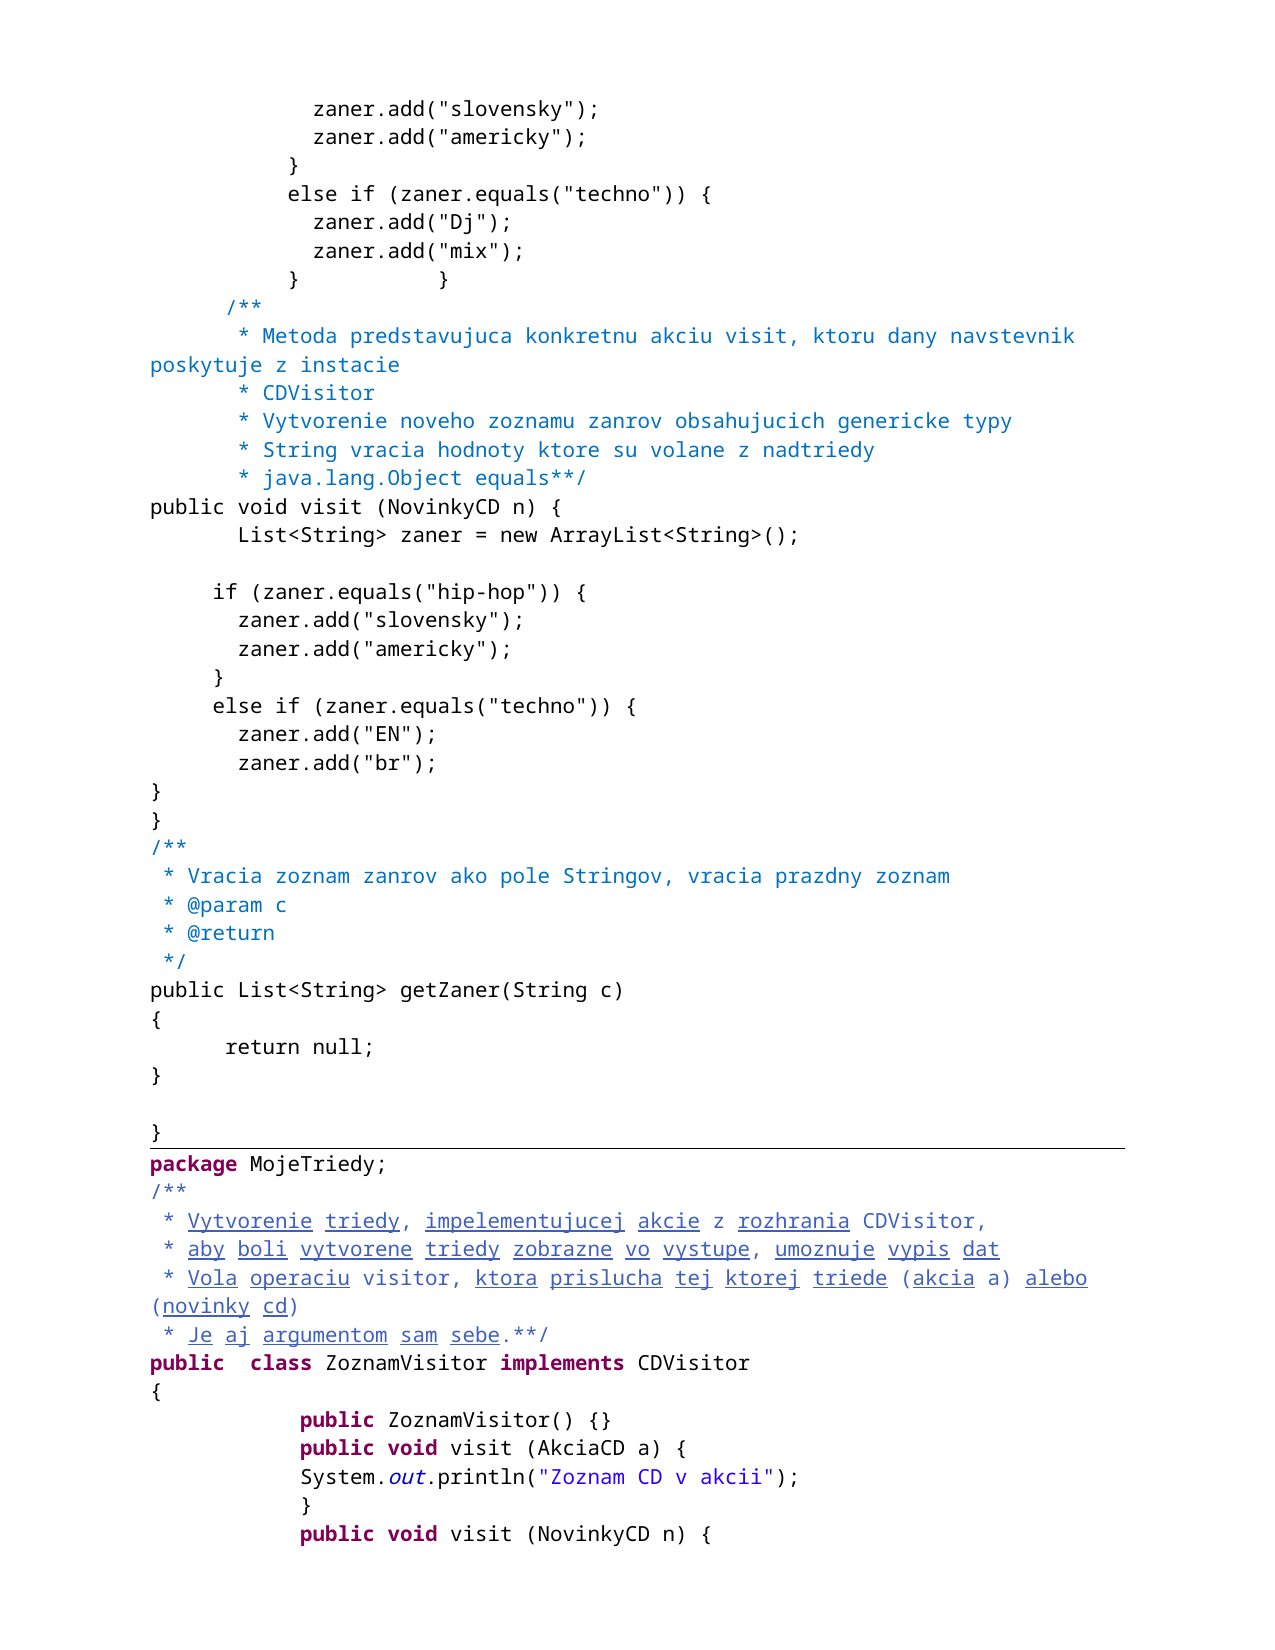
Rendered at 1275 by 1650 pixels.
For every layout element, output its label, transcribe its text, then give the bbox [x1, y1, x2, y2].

text } [150, 776, 1125, 805]
text return null; [150, 1032, 1125, 1061]
text * String vracia hodnoty ktore su volane z nadtriedy [150, 435, 1125, 463]
text zaner.add("mix"); [150, 236, 1125, 264]
text } [150, 805, 1125, 833]
text else if (zaner.equals("techno")) { [150, 691, 1125, 719]
text public void visit (NovinkyCD n) { [150, 492, 1125, 520]
text * Metoda predstavujuca konkretnu akciu visit, ktoru dany navstevnik poskytuje z instacie [150, 321, 1125, 378]
text { [150, 1004, 1125, 1032]
text } [150, 1061, 1125, 1089]
text System.out.println("Zoznam CD v akcii"); [150, 1462, 1125, 1490]
text * java.lang.Object equals**/ [150, 463, 1125, 492]
text public void visit (NovinkyCD n) { [150, 1519, 1125, 1547]
text } } [150, 264, 1125, 293]
text public class ZoznamVisitor implements CDVisitor [150, 1348, 1125, 1377]
text if (zaner.equals("hip-hop")) { [150, 577, 1125, 606]
text } [150, 662, 1125, 691]
text * CDVisitor [150, 378, 1125, 407]
text zaner.add("americky"); [150, 122, 1125, 151]
text zaner.add("br"); [150, 748, 1125, 776]
text List<String> zaner = new ArrayList<String>(); [150, 520, 1125, 549]
text * @param c [150, 890, 1125, 918]
text } [150, 151, 1125, 179]
text * Vytvorenie triedy, impelementujucej akcie z rozhrania CDVisitor, [150, 1206, 1125, 1234]
text { [150, 1377, 1125, 1405]
text * aby boli vytvorene triedy zobrazne vo vystupe, umoznuje vypis dat [150, 1234, 1125, 1263]
text * Vytvorenie noveho zoznamu zanrov obsahujucich genericke typy [150, 407, 1125, 435]
text public List<String> getZaner(String c) [150, 975, 1125, 1004]
text zaner.add("Dj"); [150, 207, 1125, 236]
text else if (zaner.equals("techno")) { [150, 179, 1125, 207]
text public ZoznamVisitor() {} [150, 1405, 1125, 1433]
text * Vola operaciu visitor, ktora prislucha tej ktorej triede (akcia a) alebo (novinky cd) [150, 1263, 1125, 1320]
text * @return [150, 918, 1125, 947]
text * Vracia zoznam zanrov ako pole Stringov, vracia prazdny zoznam [150, 862, 1125, 890]
text */ [150, 947, 1125, 975]
text /** [150, 833, 1125, 862]
text zaner.add("EN"); [150, 719, 1125, 748]
text zaner.add("slovensky"); [150, 94, 1125, 122]
text } [150, 1490, 1125, 1519]
text public void visit (AkciaCD a) { [150, 1433, 1125, 1462]
text zaner.add("americky"); [150, 634, 1125, 662]
text /** [150, 1177, 1125, 1206]
text * Je aj argumentom sam sebe.**/ [150, 1320, 1125, 1348]
text /** [150, 293, 1125, 321]
text zaner.add("slovensky"); [150, 606, 1125, 634]
text package MojeTriedy; [150, 1149, 1125, 1177]
text } [150, 1117, 1125, 1148]
